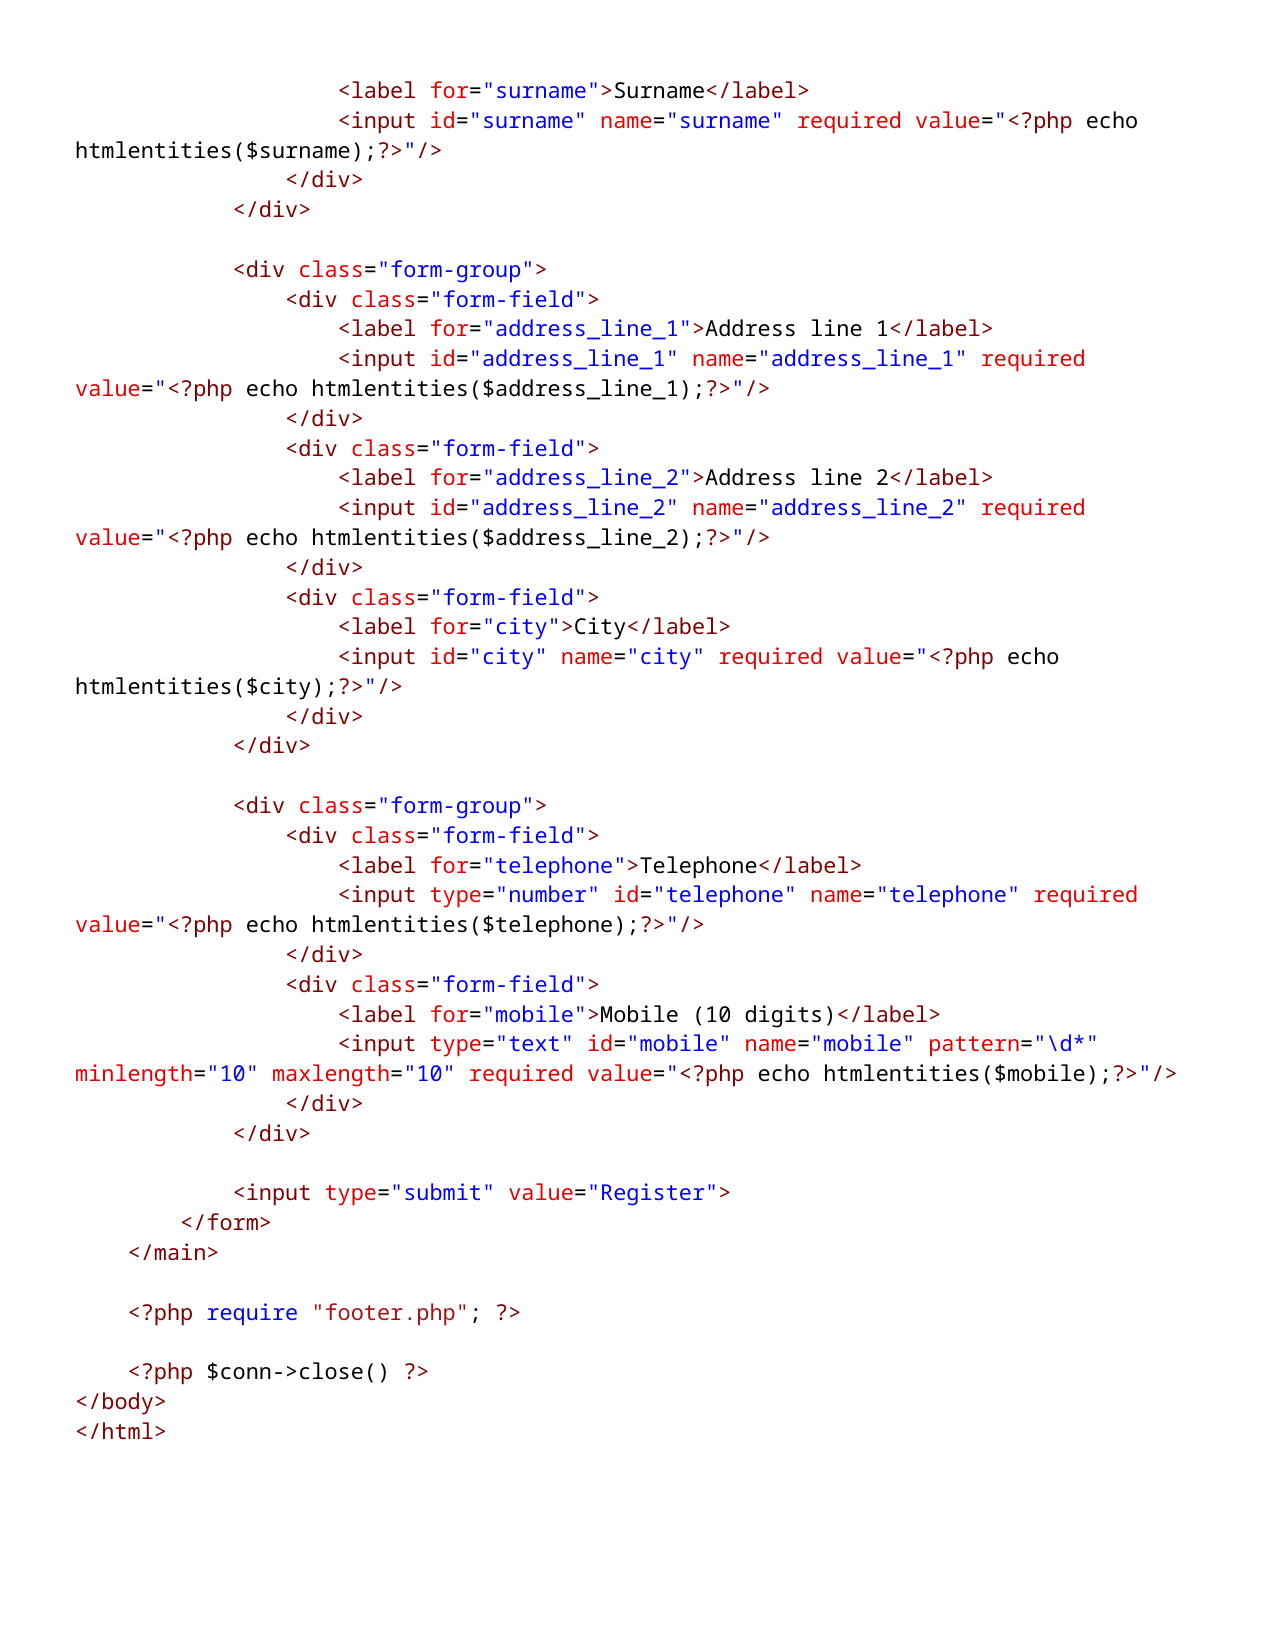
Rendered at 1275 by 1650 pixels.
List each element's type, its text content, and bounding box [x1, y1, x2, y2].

text </div> [75, 1118, 1200, 1147]
text </body> [75, 1386, 1200, 1416]
text <label for="mobile">Mobile (10 digits)</label> [75, 998, 1200, 1028]
text <input type="text" id="mobile" name="mobile" pattern="\d*" minlength="10" maxlength="10" required value="<?php echo htmlentities($mobile);?>"/> [75, 1028, 1200, 1088]
text <label for="telephone">Telephone</label> [75, 849, 1200, 879]
text <input type="submit" value="Register"> [75, 1177, 1200, 1207]
text <div class="form-field"> [75, 283, 1200, 313]
text <div class="form-field"> [75, 969, 1200, 998]
text </html> [75, 1416, 1200, 1445]
text <div class="form-group"> [75, 790, 1200, 820]
text <div class="form-field"> [75, 432, 1200, 462]
text <?php $conn->close() ?> [75, 1356, 1200, 1386]
text <input id="surname" name="surname" required value="<?php echo htmlentities($surname);?>"/> [75, 105, 1200, 164]
text <input id="address_line_2" name="address_line_2" required value="<?php echo htmlentities($address_line_2);?>"/> [75, 492, 1200, 552]
text </div> [75, 939, 1200, 969]
text </div> [75, 730, 1200, 760]
text <div class="form-field"> [75, 581, 1200, 611]
text <input type="number" id="telephone" name="telephone" required value="<?php echo htmlentities($telephone);?>"/> [75, 879, 1200, 939]
text <div class="form-group"> [75, 254, 1200, 283]
text </form> [75, 1207, 1200, 1237]
text <div class="form-field"> [75, 820, 1200, 849]
text <input id="city" name="city" required value="<?php echo htmlentities($city);?>"/> [75, 641, 1200, 701]
text <label for="address_line_1">Address line 1</label> [75, 313, 1200, 343]
text <input id="address_line_1" name="address_line_1" required value="<?php echo htmlentities($address_line_1);?>"/> [75, 343, 1200, 403]
text </div> [75, 164, 1200, 194]
text </div> [75, 1088, 1200, 1118]
text <label for="surname">Surname</label> [75, 75, 1200, 105]
text </div> [75, 701, 1200, 730]
text </div> [75, 194, 1200, 224]
text </div> [75, 552, 1200, 581]
text </main> [75, 1237, 1200, 1267]
text <label for="city">City</label> [75, 611, 1200, 641]
text </div> [75, 403, 1200, 432]
text <label for="address_line_2">Address line 2</label> [75, 462, 1200, 492]
text <?php require "footer.php"; ?> [75, 1296, 1200, 1326]
